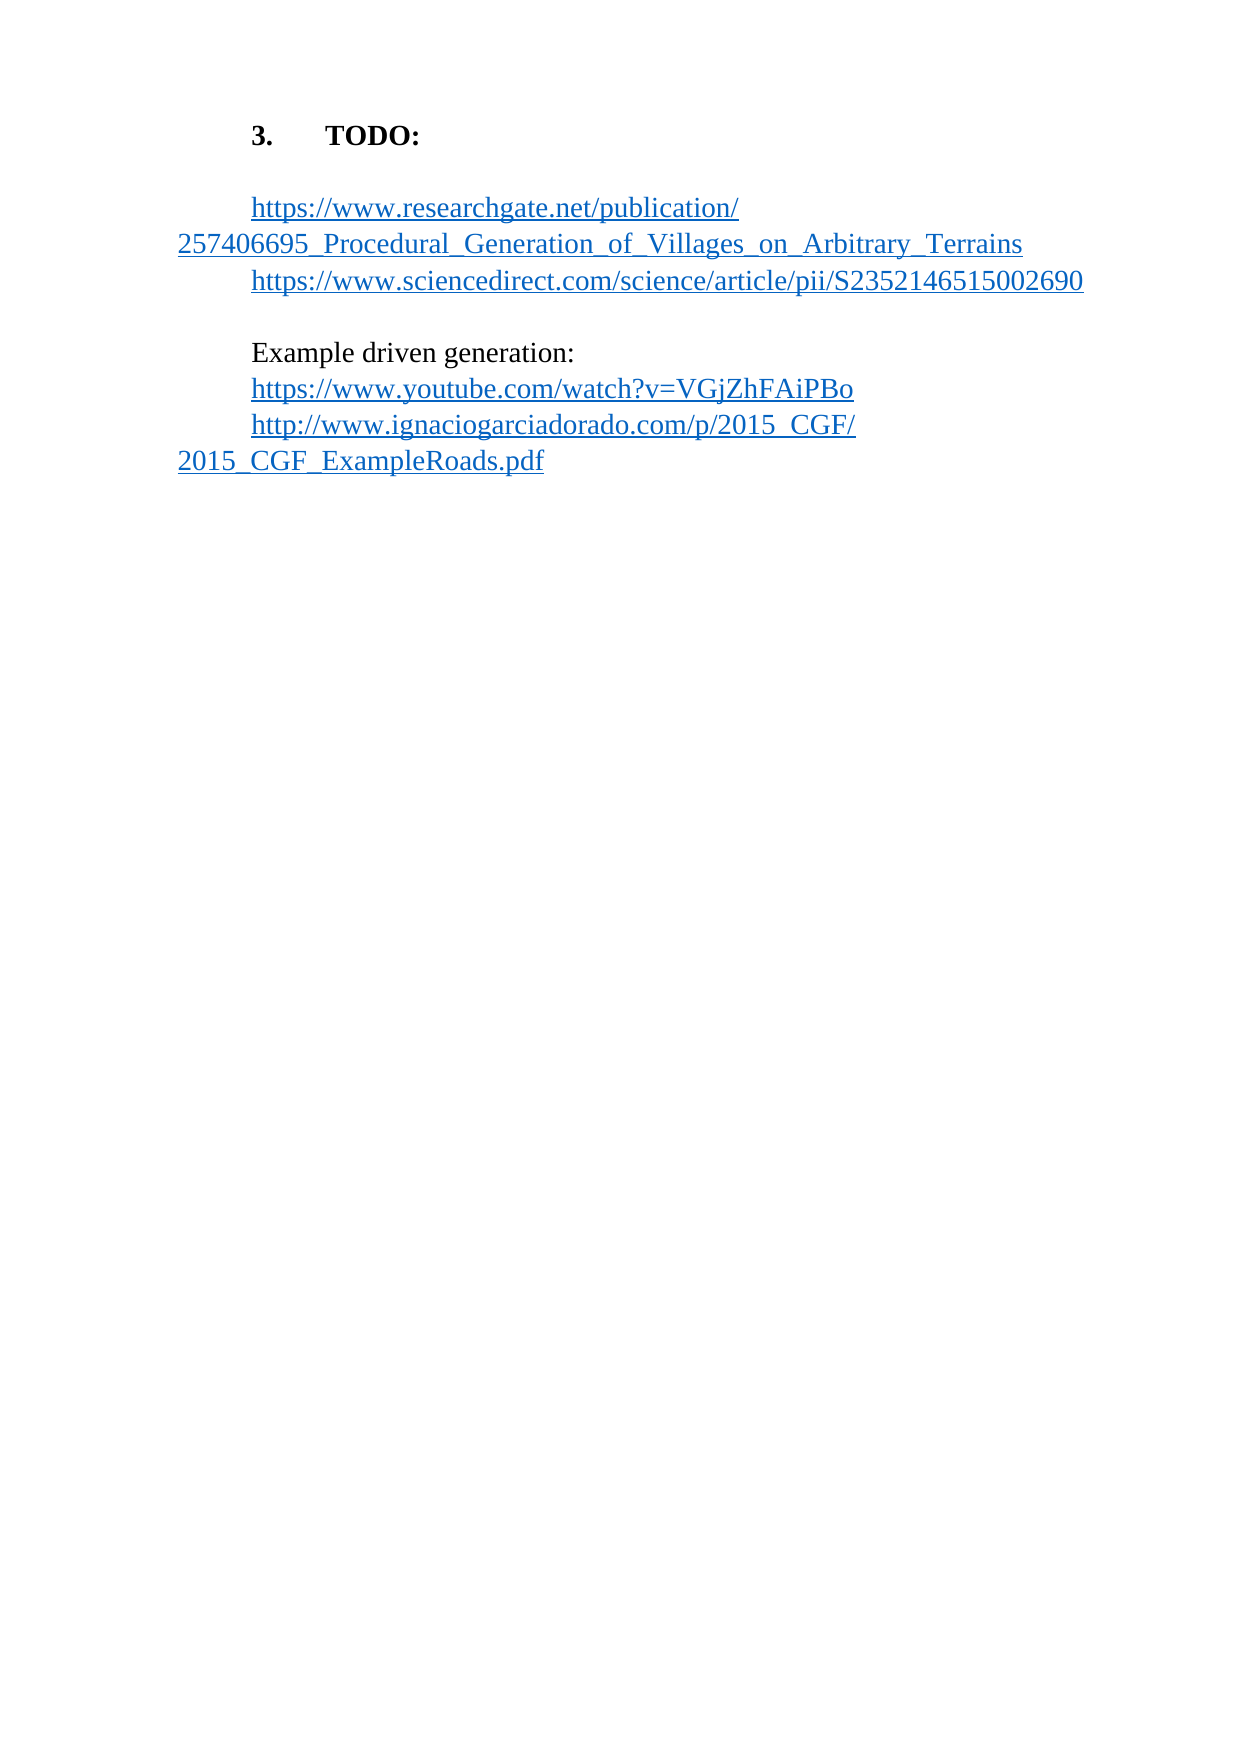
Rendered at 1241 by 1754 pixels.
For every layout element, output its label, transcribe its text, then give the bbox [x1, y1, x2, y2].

text Example driven generation: [177, 335, 1152, 368]
text https://www.researchgate.net/publication/257406695_Procedural_Generation_of_Villages_on_Arbitrary_Terrains [177, 190, 1152, 260]
text https://www.sciencedirect.com/science/article/pii/S2352146515002690 [177, 263, 1152, 296]
text https://www.youtube.com/watch?v=VGjZhFAiPBo [177, 371, 1152, 405]
text http://www.ignaciogarciadorado.com/p/2015_CGF/2015_CGF_ExampleRoads.pdf [177, 407, 1152, 477]
list TODO: [251, 118, 1152, 152]
